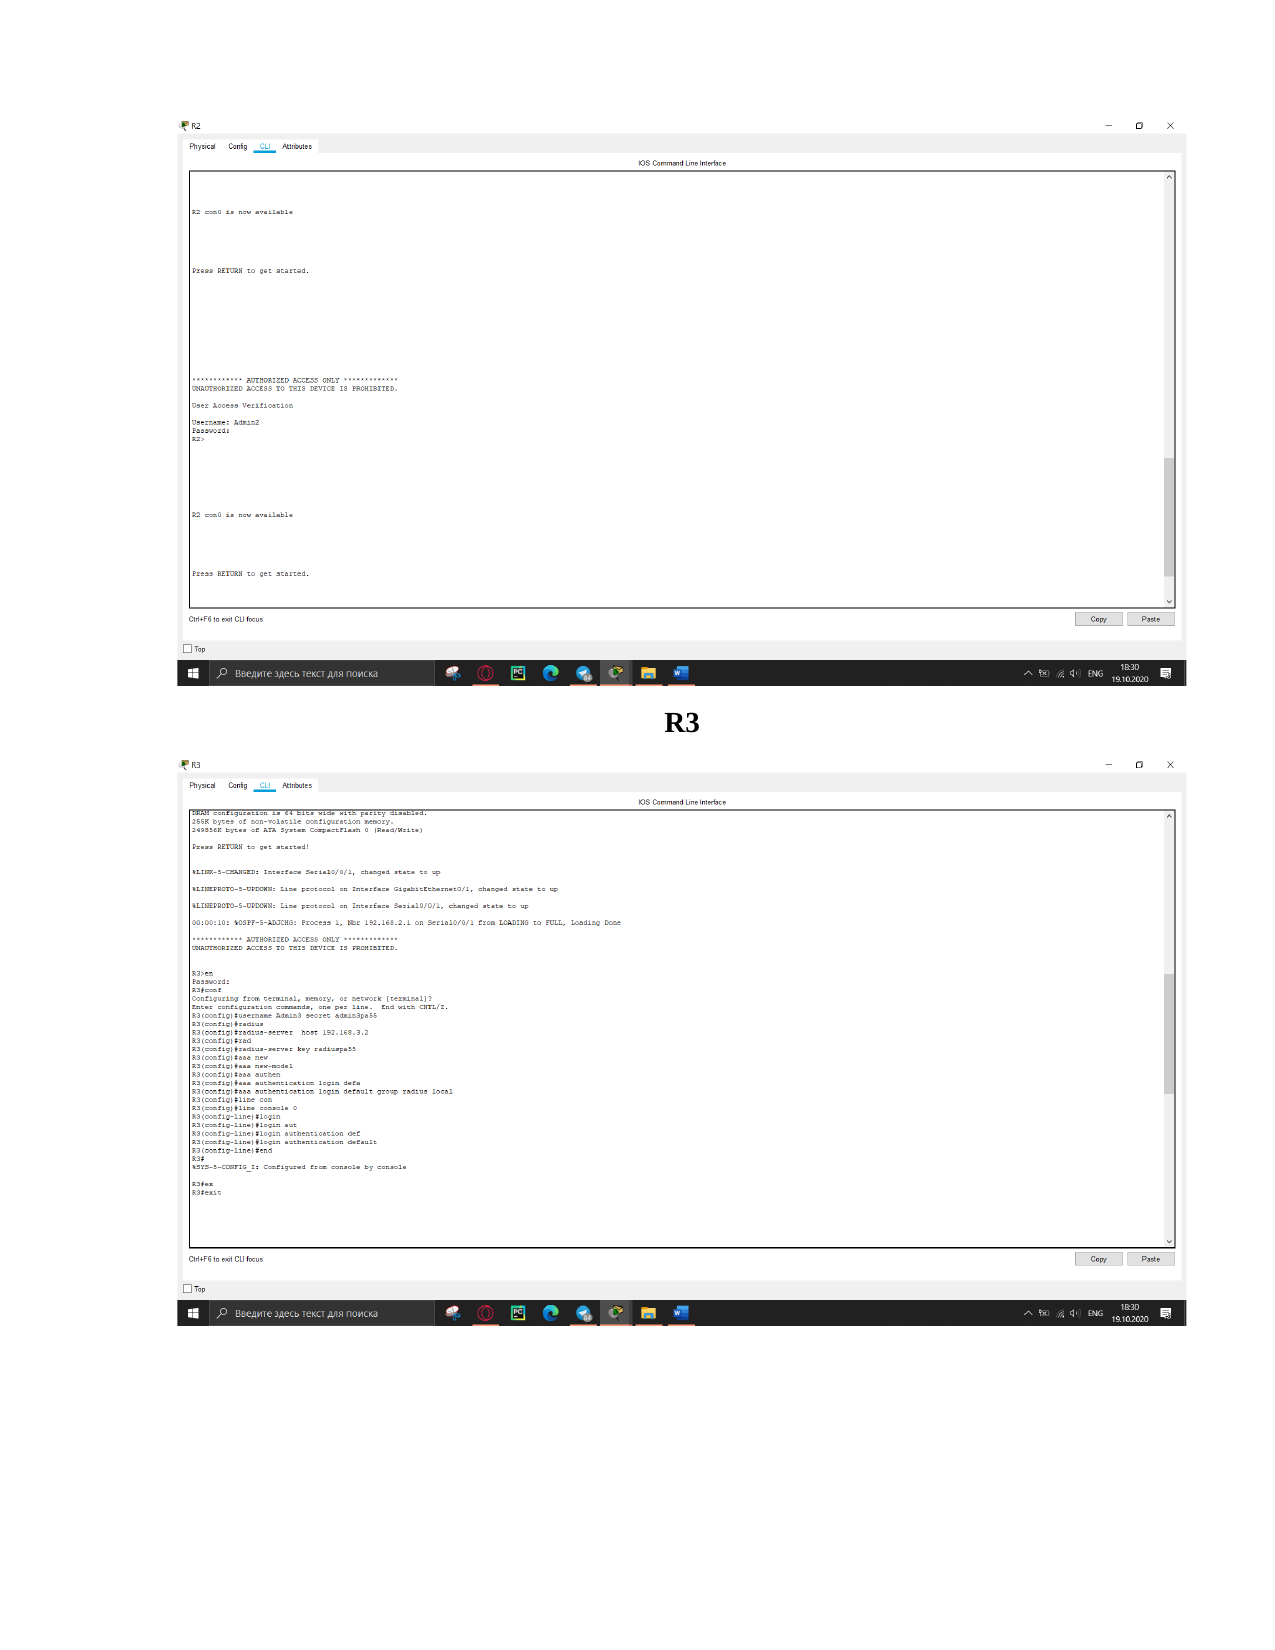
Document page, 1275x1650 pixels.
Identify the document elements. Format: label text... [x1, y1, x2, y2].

picture [177, 757, 1187, 1326]
text R3 [177, 705, 1186, 738]
picture [177, 118, 1187, 686]
